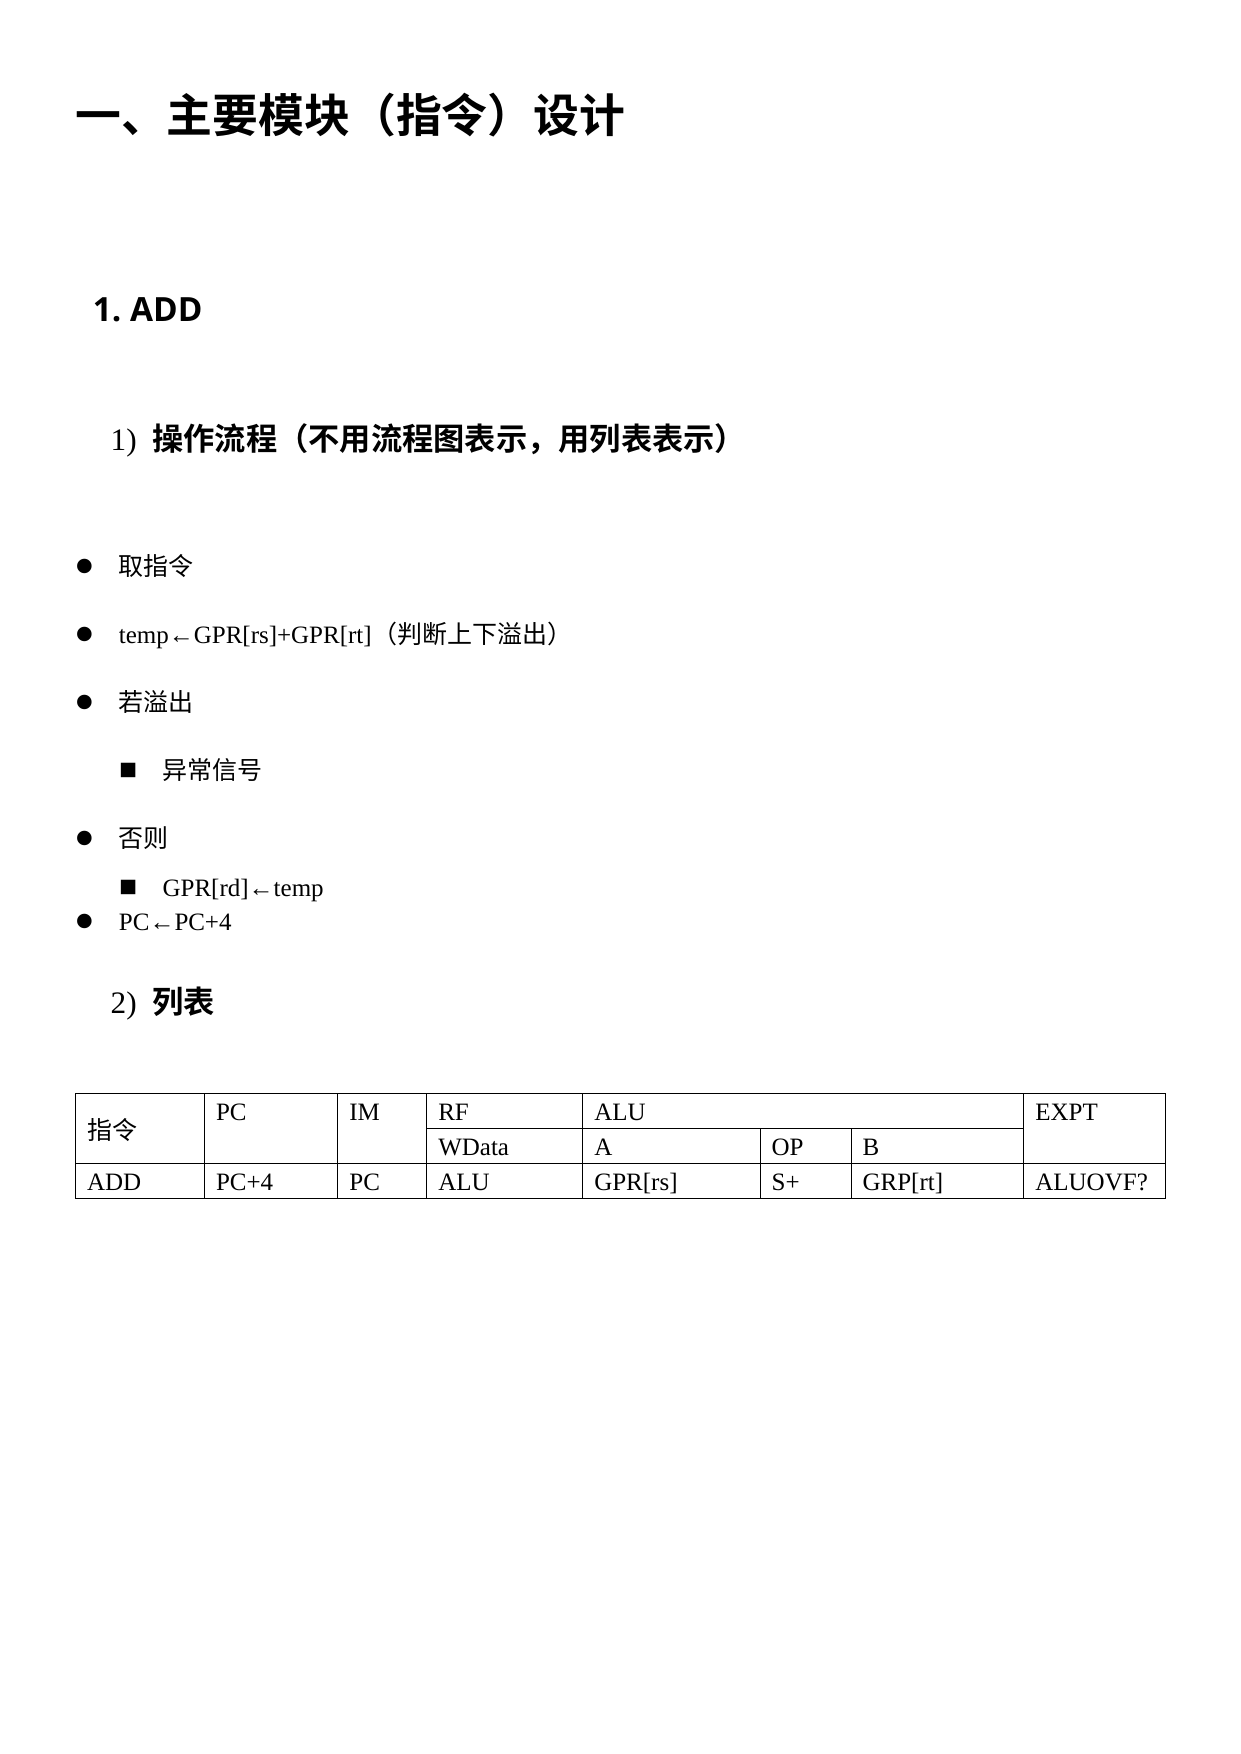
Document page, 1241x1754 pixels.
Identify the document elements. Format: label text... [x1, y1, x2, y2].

table_cell ALU [427, 1164, 582, 1198]
subtitle ADD [93, 275, 1165, 343]
list 否则 [75, 802, 1165, 870]
table_cell ADD [76, 1164, 204, 1198]
list temp←GPR[rs]+GPR[rt]（判断上下溢出） [75, 599, 1165, 667]
table_cell WData [427, 1129, 582, 1163]
subtitle 列表 [110, 965, 1165, 1033]
table_cell ALUOVF? [1024, 1164, 1165, 1198]
table_cell S+ [761, 1164, 851, 1198]
subtitle 操作流程（不用流程图表示，用列表表示） [110, 403, 1165, 471]
list GPR[rd]←temp [119, 870, 1165, 904]
table_header PC [205, 1094, 337, 1163]
table_cell PC [338, 1164, 426, 1198]
table_header EXPT [1024, 1094, 1165, 1163]
list 若溢出 [75, 667, 1165, 734]
table_cell A [583, 1129, 760, 1163]
table_cell B [852, 1129, 1023, 1163]
list 取指令 [75, 531, 1165, 599]
list PC←PC+4 [75, 904, 1165, 938]
table_header IM [338, 1094, 426, 1163]
table_header 指令 [76, 1094, 204, 1163]
subtitle 主要模块（指令）设计 [75, 79, 1165, 147]
list 异常信号 [119, 734, 1165, 802]
table_cell GPR[rs] [583, 1164, 760, 1198]
table_header ALU [583, 1094, 1023, 1128]
table_header RF [427, 1094, 582, 1128]
table_cell OP [761, 1129, 851, 1163]
table_cell GRP[rt] [852, 1164, 1023, 1198]
table_cell PC+4 [205, 1164, 337, 1198]
